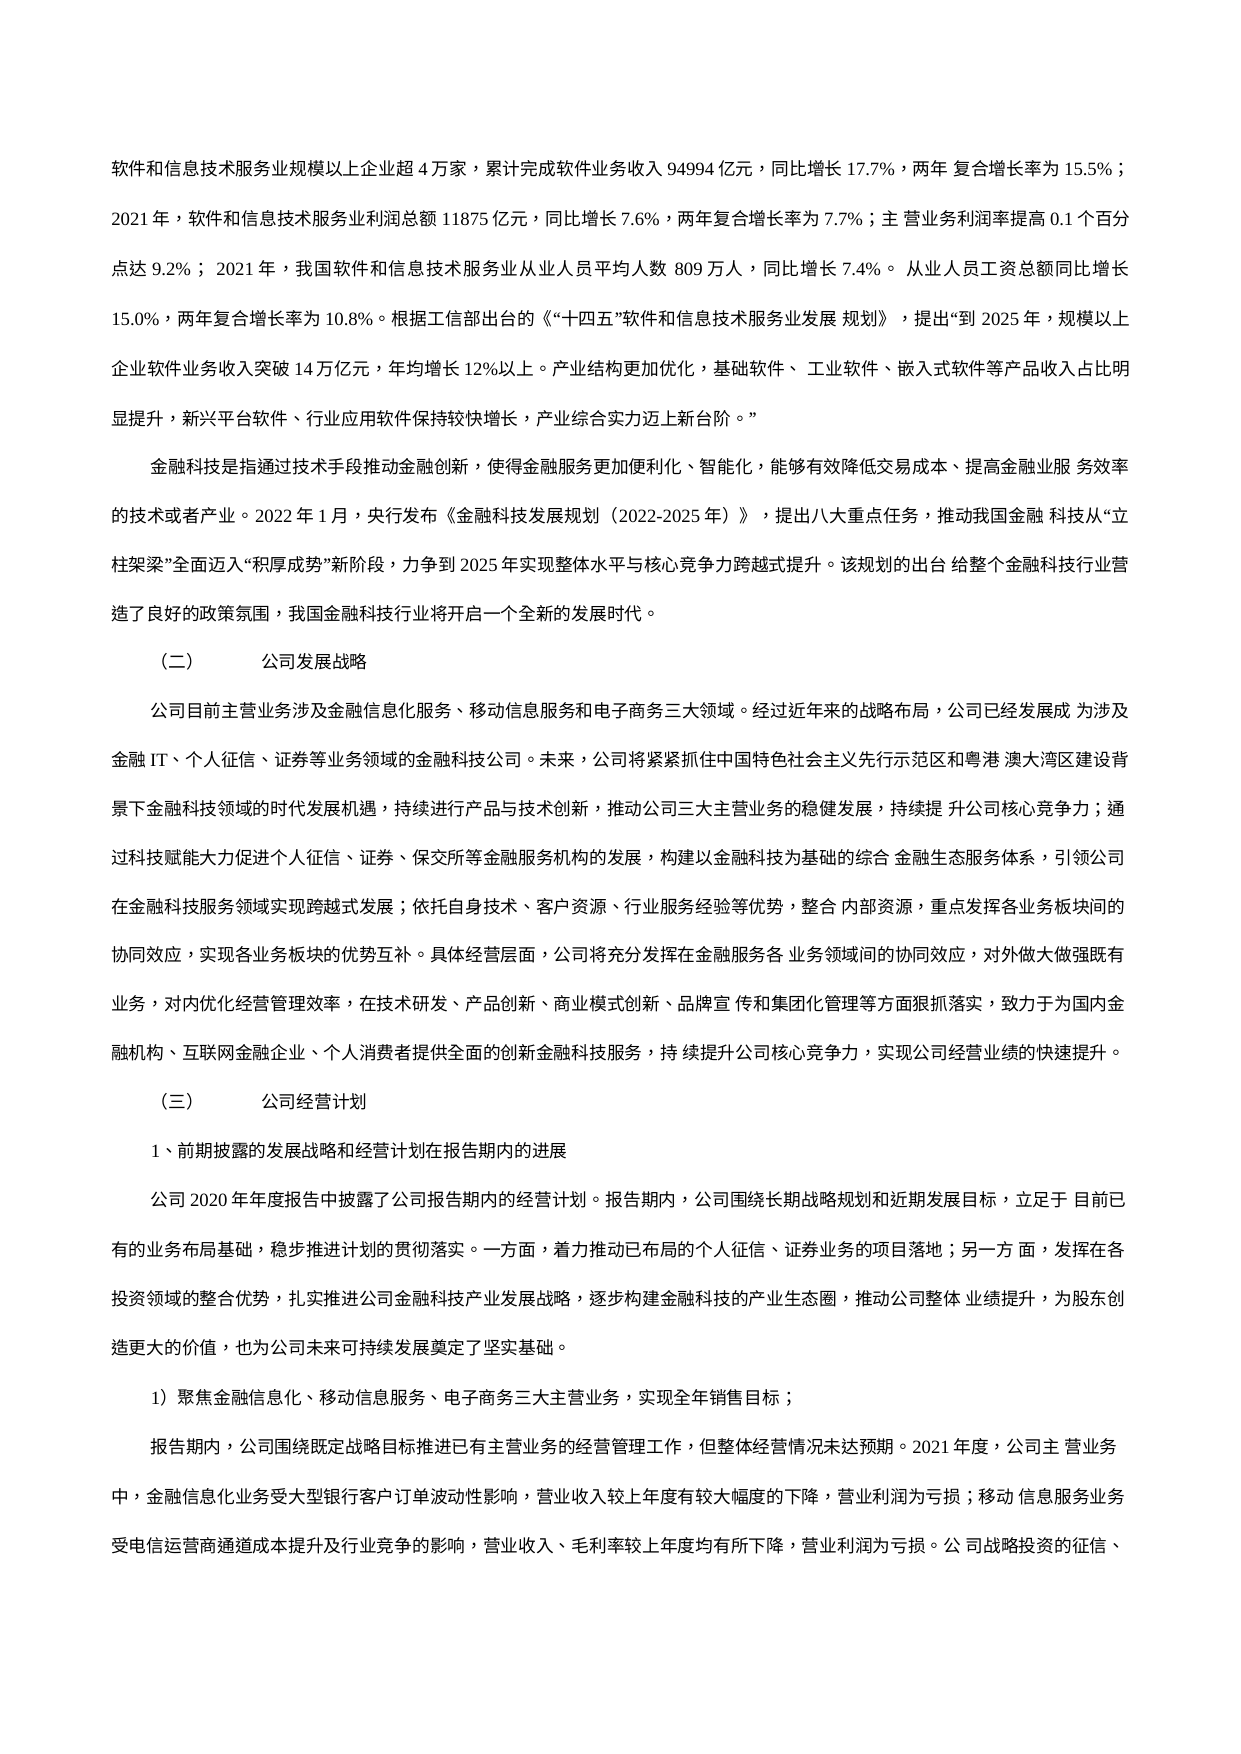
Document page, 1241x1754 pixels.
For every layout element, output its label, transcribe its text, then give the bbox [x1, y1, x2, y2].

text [111, 1414, 1131, 1562]
text 金融科技是指通过技术手段推动金融创新，使得金融服务更加便利化、智能化，能够有效降低交易成本、提高金融业服 务效率的技术或者产业。2022年1月，央行发布《金融科技发展规划（2022-2025年）》，提出八大重点任务，推动我国金融 科技从“立柱架梁”全面迈入“积厚成势”新阶段，力争到2025年实现整体水平与核心竞争力跨越式提升。该规划的出台 给整个金融科技行业营造了良好的政策氛围，我国金融科技行业将开启一个全新的发展时代。 [111, 435, 1131, 630]
text （二） 公司发展战略 [111, 630, 1131, 678]
text 1）聚焦金融信息化、移动信息服务、电子商务三大主营业务，实现全年销售目标； [111, 1364, 1131, 1414]
text 公司2020年年度报告中披露了公司报告期内的经营计划。报告期内，公司围绕长期战略规划和近期发展目标，立足于 目前已有的业务布局基础，稳步推进计划的贯彻落实。一方面，着力推动已布局的个人征信、证券业务的项目落地；另一方 面，发挥在各投资领域的整合优势，扎实推进公司金融科技产业发展战略，逐步构建金融科技的产业生态圈，推动公司整体 业绩提升，为股东创造更大的价值，也为公司未来可持续发展奠定了坚实基础。 [111, 1167, 1131, 1364]
text 1、前期披露的发展战略和经营计划在报告期内的进展 [111, 1118, 1131, 1167]
text （三） 公司经营计划 [111, 1069, 1131, 1118]
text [111, 135, 1131, 435]
text 公司目前主营业务涉及金融信息化服务、移动信息服务和电子商务三大领域。经过近年来的战略布局，公司已经发展成 为涉及金融IT、个人征信、证券等业务领域的金融科技公司。未来，公司将紧紧抓住中国特色社会主义先行示范区和粤港 澳大湾区建设背景下金融科技领域的时代发展机遇，持续进行产品与技术创新，推动公司三大主营业务的稳健发展，持续提 升公司核心竞争力；通过科技赋能大力促进个人征信、证券、保交所等金融服务机构的发展，构建以金融科技为基础的综合 金融生态服务体系，引领公司在金融科技服务领域实现跨越式发展；依托自身技术、客户资源、行业服务经验等优势，整合 内部资源，重点发挥各业务板块间的协同效应，实现各业务板块的优势互补。具体经营层面，公司将充分发挥在金融服务各 业务领域间的协同效应，对外做大做强既有业务，对内优化经营管理效率，在技术研发、产品创新、商业模式创新、品牌宣 传和集团化管理等方面狠抓落实，致力于为国内金融机构、互联网金融企业、个人消费者提供全面的创新金融科技服务，持 续提升公司核心竞争力，实现公司经营业绩的快速提升。 [111, 678, 1131, 1069]
